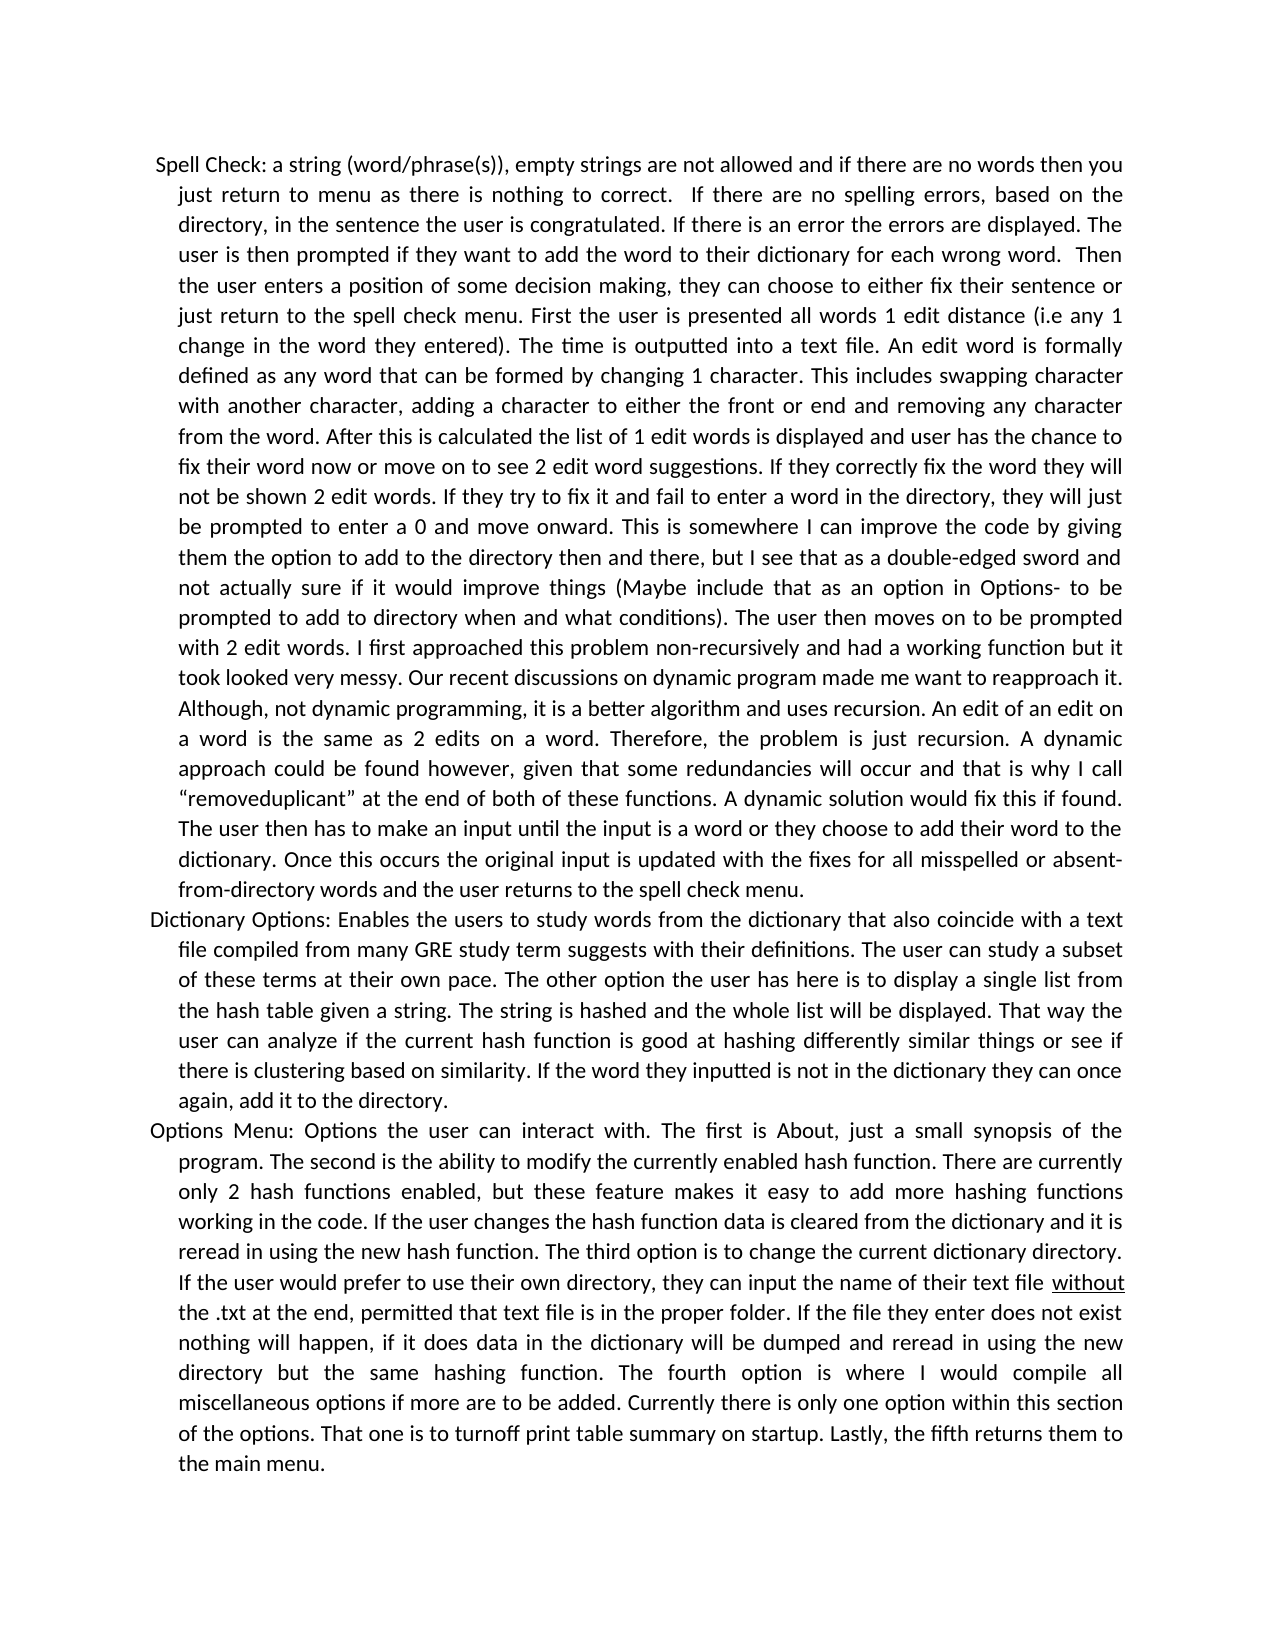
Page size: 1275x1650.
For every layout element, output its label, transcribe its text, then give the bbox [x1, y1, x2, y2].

text Dictionary Options: Enables the users to study words from the dictionary that also coincide with a text file compiled from many GRE study term suggests with their definitions. The user can study a subset of these terms at their own pace. The other option the user has here is to display a single list from the hash table given a string. The string is hashed and the whole list will be displayed. That way the user can analyze if the current hash function is good at hashing differently similar things or see if there is clustering based on similarity. If the word they inputted is not in the dictionary they can once again, add it to the directory. [150, 905, 1125, 1114]
text Options Menu: Options the user can interact with. The first is About, just a small synopsis of the program. The second is the ability to modify the currently enabled hash function. There are currently only 2 hash functions enabled, but these feature makes it easy to add more hashing functions working in the code. If the user changes the hash function data is cleared from the dictionary and it is reread in using the new hash function. The third option is to change the current dictionary directory. If the user would prefer to use their own directory, they can input the name of their text file without the .txt at the end, permitted that text file is in the proper folder. If the file they enter does not exist nothing will happen, if it does data in the dictionary will be dumped and reread in using the new directory but the same hashing function. The fourth option is where I would compile all miscellaneous options if more are to be added. Currently there is only one option within this section of the options. That one is to turnoff print table summary on startup. Lastly, the fifth returns them to the main menu. [150, 1117, 1125, 1477]
text Spell Check: a string (word/phrase(s)), empty strings are not allowed and if there are no words then you just return to menu as there is nothing to correct. If there are no spelling errors, based on the directory, in the sentence the user is congratulated. If there is an error the errors are displayed. The user is then prompted if they want to add the word to their dictionary for each wrong word. Then the user enters a position of some decision making, they can choose to either fix their sentence or just return to the spell check menu. First the user is presented all words 1 edit distance (i.e any 1 change in the word they entered). The time is outputted into a text file. An edit word is formally defined as any word that can be formed by changing 1 character. This includes swapping character with another character, adding a character to either the front or end and removing any character from the word. After this is calculated the list of 1 edit words is displayed and user has the chance to fix their word now or move on to see 2 edit word suggestions. If they correctly fix the word they will not be shown 2 edit words. If they try to fix it and fail to enter a word in the directory, they will just be prompted to enter a 0 and move onward. This is somewhere I can improve the code by giving them the option to add to the directory then and there, but I see that as a double-edged sword and not actually sure if it would improve things (Maybe include that as an option in Options- to be prompted to add to directory when and what conditions). The user then moves on to be prompted with 2 edit words. I first approached this problem non-recursively and had a working function but it took looked very messy. Our recent discussions on dynamic program made me want to reapproach it. Although, not dynamic programming, it is a better algorithm and uses recursion. An edit of an edit on a word is the same as 2 edits on a word. Therefore, the problem is just recursion. A dynamic approach could be found however, given that some redundancies will occur and that is why I call “removeduplicant” at the end of both of these functions. A dynamic solution would fix this if found. The user then has to make an input until the input is a word or they choose to add their word to the dictionary. Once this occurs the original input is updated with the fixes for all misspelled or absent-from-directory words and the user returns to the spell check menu. [150, 150, 1125, 903]
